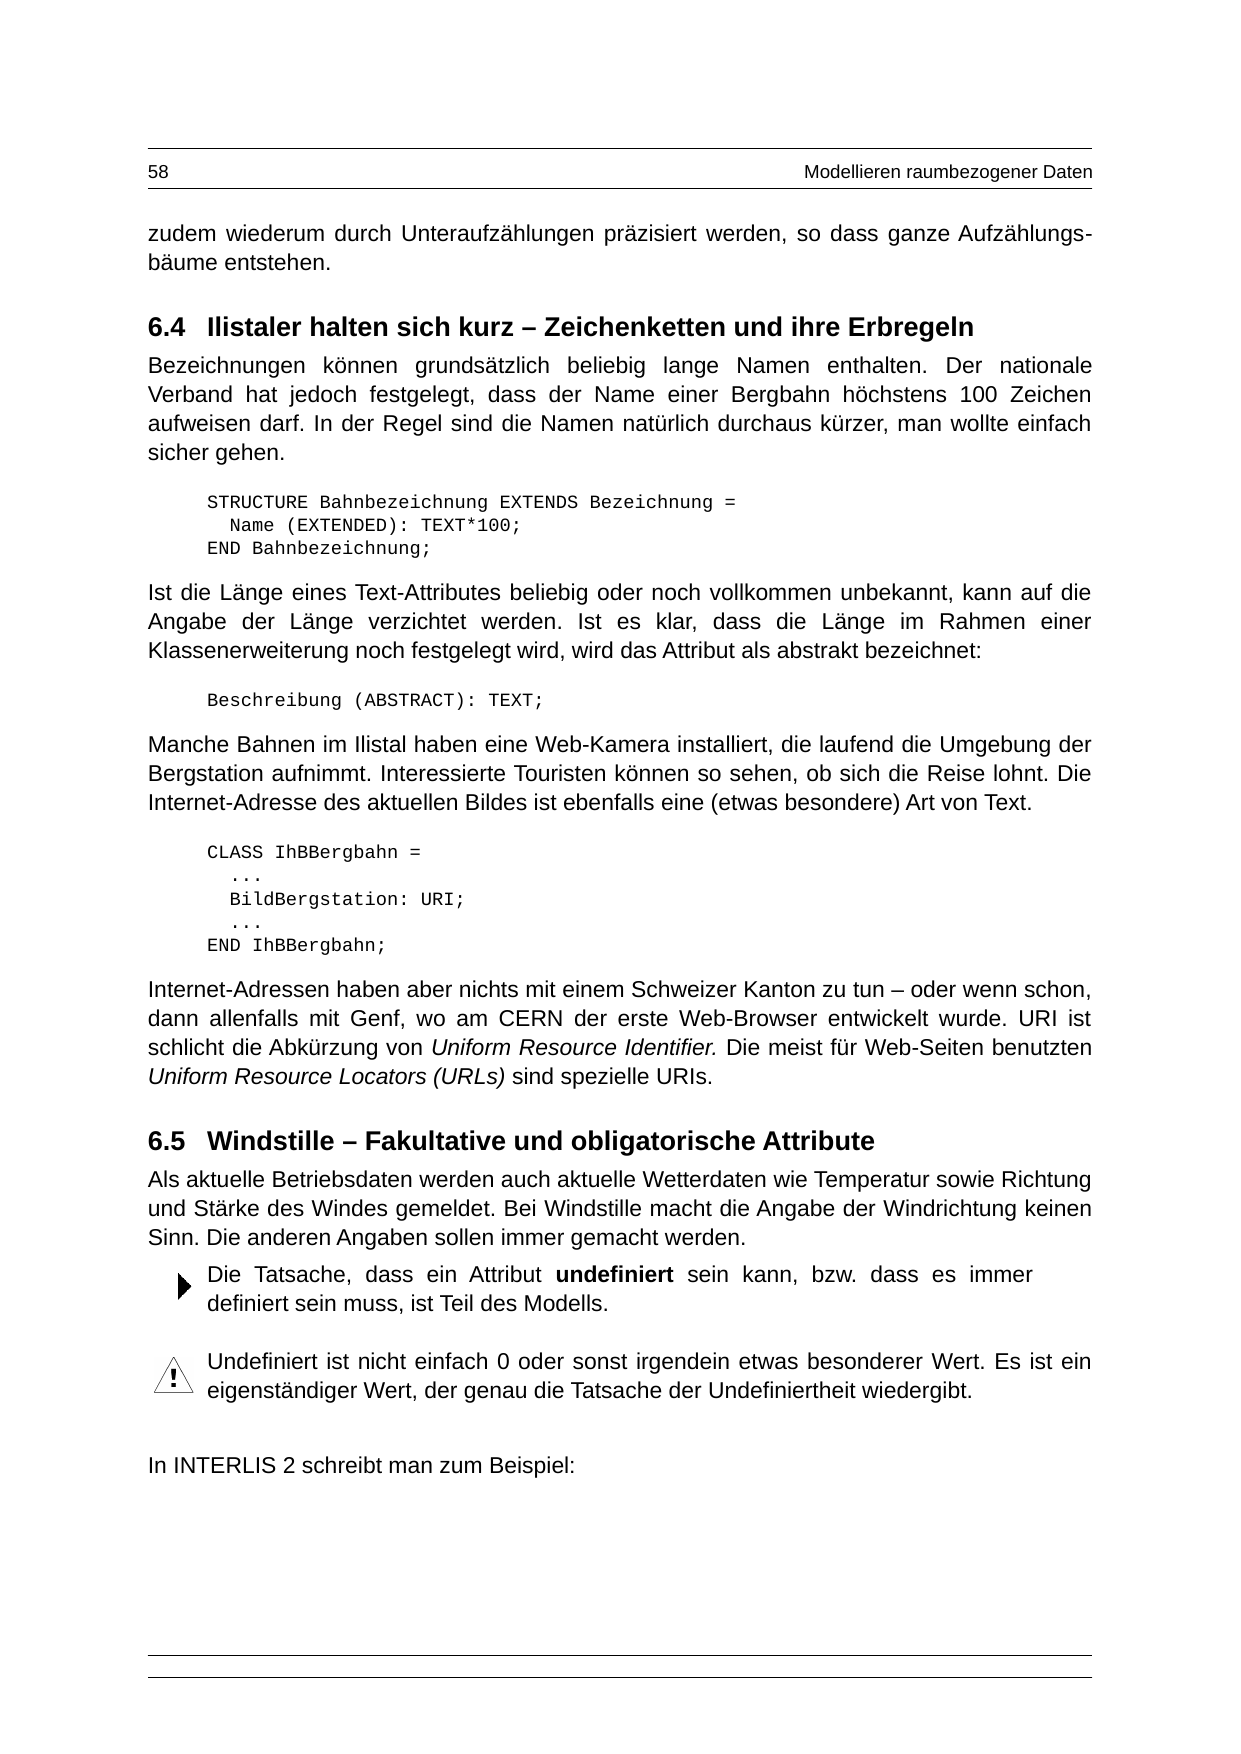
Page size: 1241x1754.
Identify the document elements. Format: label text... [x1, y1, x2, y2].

text Ist die Länge eines Text-Attributes beliebig oder noch vollkommen unbekannt, kann auf die Angabe der Länge verzichtet werden. Ist es klar, dass die Länge im Rahmen einer Klassenerweiterung noch festgelegt wird, wird das Attribut als abstrakt bezeichnet: [148, 579, 1092, 663]
text In INTERLIS 2 schreibt man zum Beispiel: [148, 1452, 1092, 1478]
subtitle Ilistaler halten sich kurz – Zeichenketten und ihre Erbregeln [148, 311, 1092, 342]
text Beschreibung (ABSTRACT): TEXT; [207, 691, 1033, 712]
text Manche Bahnen im Ilistal haben eine Web-Kamera installiert, die laufend die Umgebung der Bergstation aufnimmt. Interessierte Touristen können so sehen, ob sich die Reise lohnt. Die Internet-Adresse des aktuellen Bildes ist ebenfalls eine (etwas besondere) Art von Text. [148, 731, 1092, 815]
text CLASS IhBBergbahn = ... BildBergstation: URI; ... END IhBBergbahn; [207, 843, 1033, 957]
text Als aktuelle Betriebsdaten werden auch aktuelle Wetterdaten wie Temperatur sowie Richtung und Stärke des Windes gemeldet. Bei Windstille macht die Angabe der Windrichtung keinen Sinn. Die anderen Angaben sollen immer gemacht werden. [148, 1166, 1092, 1250]
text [148, 220, 1092, 275]
text Bezeichnungen können grundsätzlich beliebig lange Namen enthalten. Der nationale Verband hat jedoch festgelegt, dass der Name einer Bergbahn höchstens 100 Zeichen aufweisen darf. In der Regel sind die Namen natürlich durchaus kürzer, man wollte einfach sicher gehen. [148, 352, 1092, 465]
text Undefiniert ist nicht einfach 0 oder sonst irgendein etwas besonderer Wert. Es ist ein eigenständiger Wert, der genau die Tatsache der Undefiniertheit wiedergibt. [207, 1348, 1092, 1403]
text STRUCTURE Bahnbezeichnung EXTENDS Bezeichnung = Name (EXTENDED): TEXT*100; END Bahnbezeichnung; [207, 492, 1033, 560]
subtitle Windstille – Fakultative und obligatorische Attribute [148, 1125, 1092, 1157]
text Internet-Adressen haben aber nichts mit einem Schweizer Kanton zu tun – oder wenn schon, dann allenfalls mit Genf, wo am CERN der erste Web-Browser entwickelt wurde. URI ist schlicht die Abkürzung von Uniform Resource Identifier. Die meist für Web-Seiten benutzten Uniform Resource Locators (URLs) sind spezielle URIs. [148, 976, 1092, 1089]
text Die Tatsache, dass ein Attribut undefiniert sein kann, bzw. dass es immer definiert sein muss, ist Teil des Modells. [207, 1261, 1033, 1316]
picture [153, 1357, 195, 1393]
